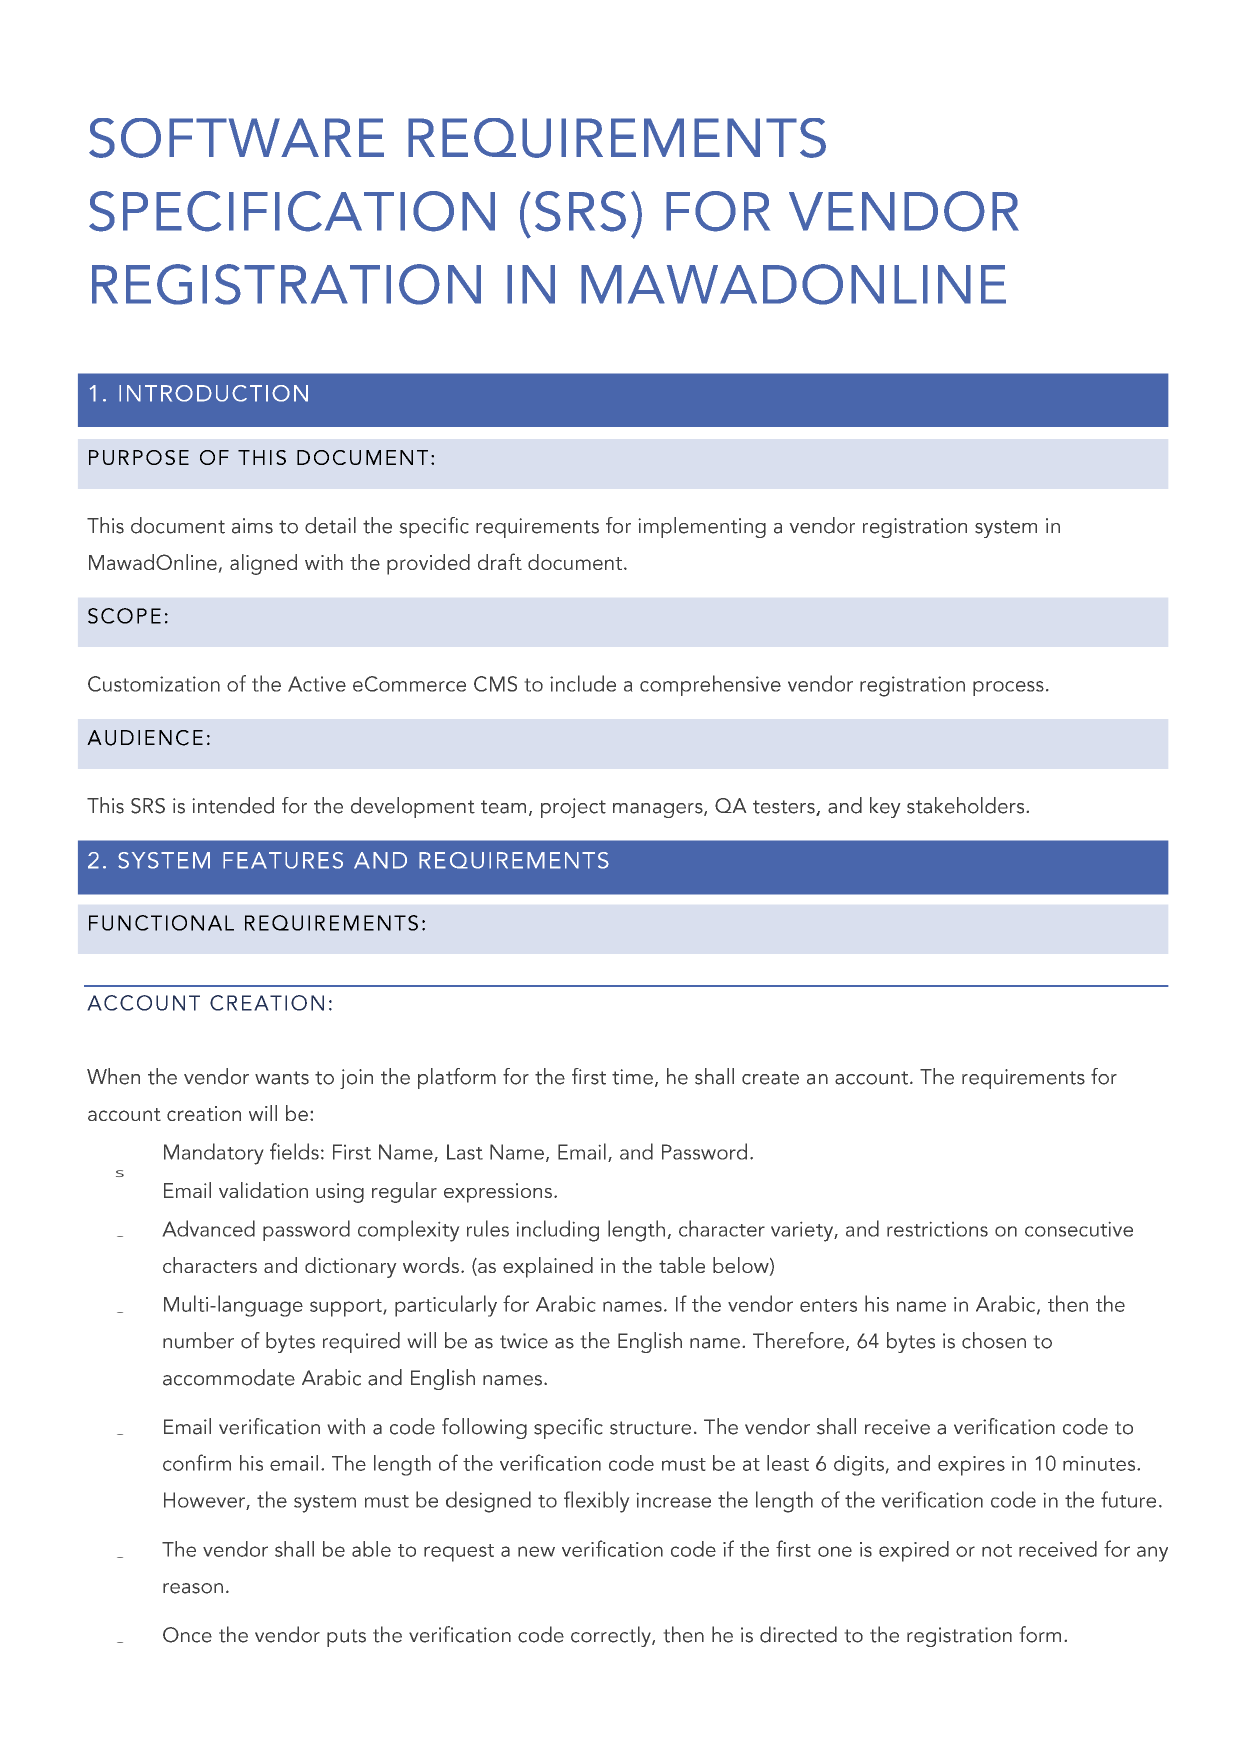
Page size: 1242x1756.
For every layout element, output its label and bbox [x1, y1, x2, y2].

picture [77, 118, 1169, 1647]
